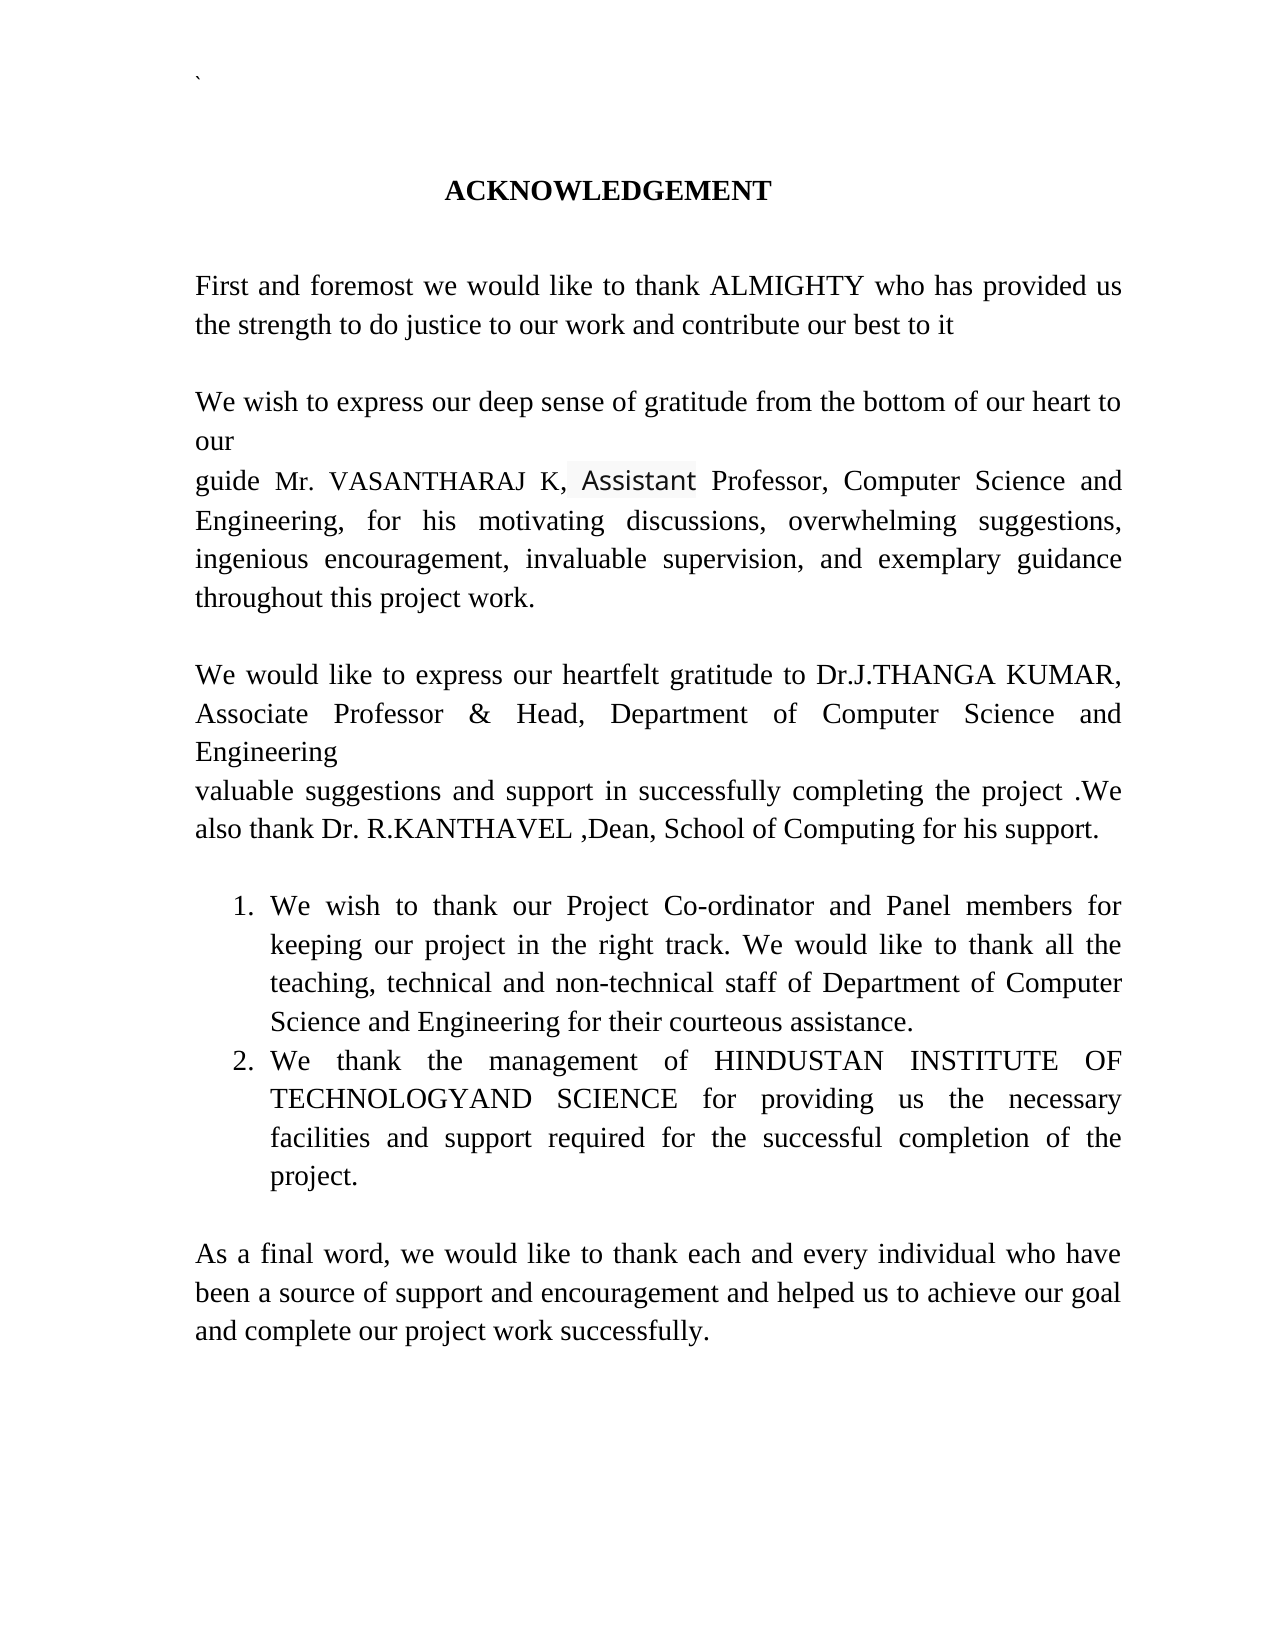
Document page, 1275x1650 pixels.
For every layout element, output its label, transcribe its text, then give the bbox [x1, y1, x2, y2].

text We wish to express our deep sense of gratitude from the bottom of our heart to our [195, 384, 1123, 456]
text As a final word, we would like to thank each and every individual who have been a source of support and encouragement and helped us to achieve our goal and complete our project work successfully. [195, 1236, 1123, 1347]
text ACKNOWLEDGEMENT [114, 173, 1123, 206]
list We thank the management of HINDUSTAN INSTITUTE OF TECHNOLOGYAND SCIENCE for providing us the necessary facilities and support required for the successful completion of the project. [232, 1043, 1123, 1192]
list We wish to thank our Project Co-ordinator and Panel members for keeping our project in the right track. We would like to thank all the teaching, technical and non-technical staff of Department of Computer Science and Engineering for their courteous assistance. [232, 888, 1123, 1038]
text We would like to express our heartfelt gratitude to Dr.J.THANGA KUMAR, Associate Professor & Head, Department of Computer Science and Engineering [195, 657, 1123, 768]
text guide Mr. VASANTHARAJ K, Assistant Professor, Computer Science and Engineering, for his motivating discussions, overwhelming suggestions, ingenious encouragement, invaluable supervision, and exemplary guidance throughout this project work. [195, 461, 1123, 614]
text First and foremost we would like to thank ALMIGHTY who has provided us the strength to do justice to our work and contribute our best to it [195, 268, 1123, 341]
text valuable suggestions and support in successfully completing the project .We also thank Dr. R.KANTHAVEL ,Dean, School of Computing for his support. [195, 773, 1123, 845]
